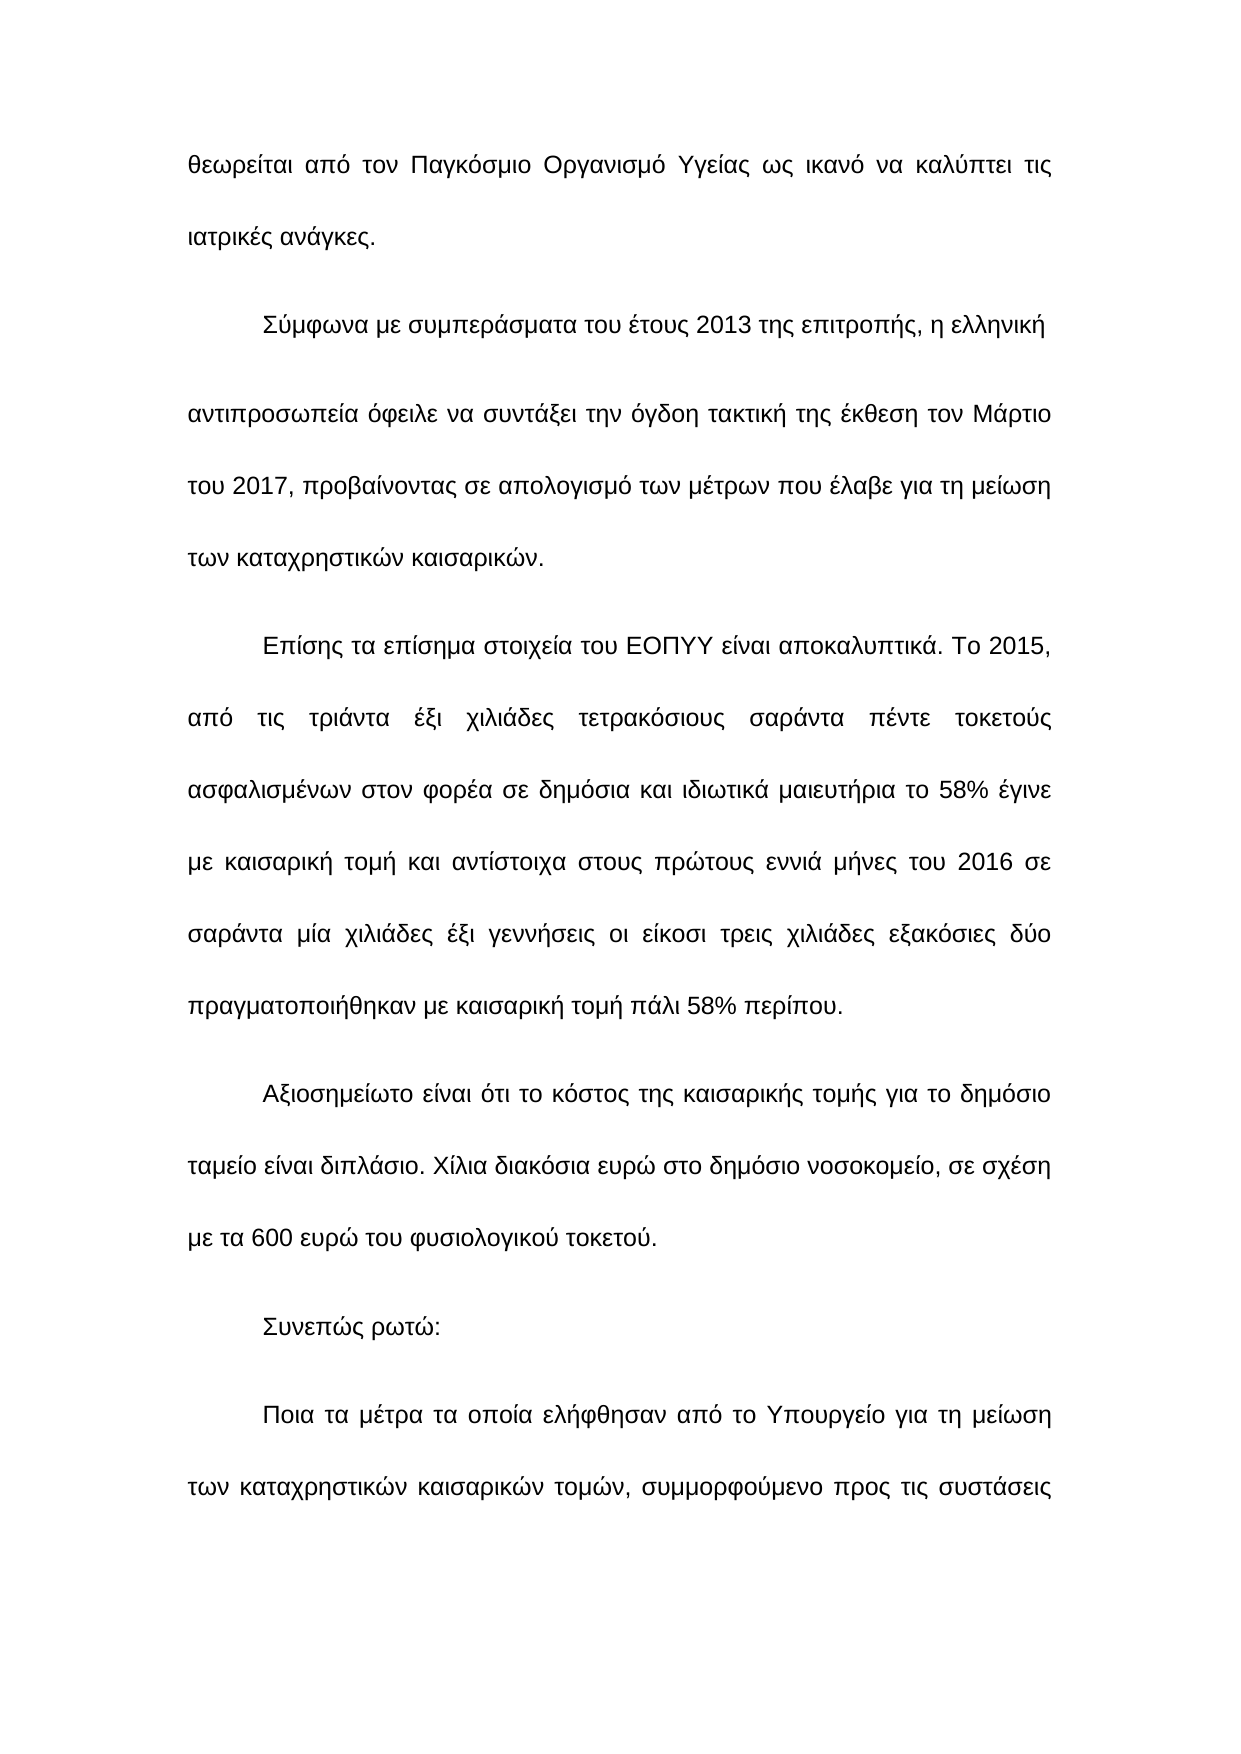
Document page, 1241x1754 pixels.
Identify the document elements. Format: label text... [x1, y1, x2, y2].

text Επίσης τα επίσημα στοιχεία του ΕΟΠΥΥ είναι αποκαλυπτικά. Το 2015, από τις τριάντα έξι χιλιάδες τετρακόσιους σαράντα πέντε τοκετούς ασφαλισμένων στον φορέα σε δημόσια και ιδιωτικά μαιευτήρια το 58% έγινε με καισαρική τομή και αντίστοιχα στους πρώτους εννιά μήνες του 2016 σε σαράντα μία χιλιάδες έξι γεννήσεις οι είκοσι τρεις χιλιάδες εξακόσιες δύο πραγματοποιήθηκαν με καισαρική τομή πάλι 58% περίπου. [187, 631, 1053, 1019]
text αντιπροσωπεία όφειλε να συντάξει την όγδοη τακτική της έκθεση τον Μάρτιο του 2017, προβαίνοντας σε απολογισμό των μέτρων που έλαβε για τη μείωση των καταχρηστικών καισαρικών. [187, 399, 1053, 571]
text Σύμφωνα με συμπεράσματα του έτους 2013 της επιτροπής, η ελληνική [187, 310, 1053, 339]
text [187, 1400, 1053, 1501]
text Συνεπώς ρωτώ: [187, 1311, 1053, 1340]
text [187, 150, 1053, 251]
text Αξιοσημείωτο είναι ότι το κόστος της καισαρικής τομής για το δημόσιο ταμείο είναι διπλάσιο. Χίλια διακόσια ευρώ στο δημόσιο νοσοκομείο, σε σχέση με τα 600 ευρώ του φυσιολογικού τοκετού. [187, 1079, 1053, 1252]
